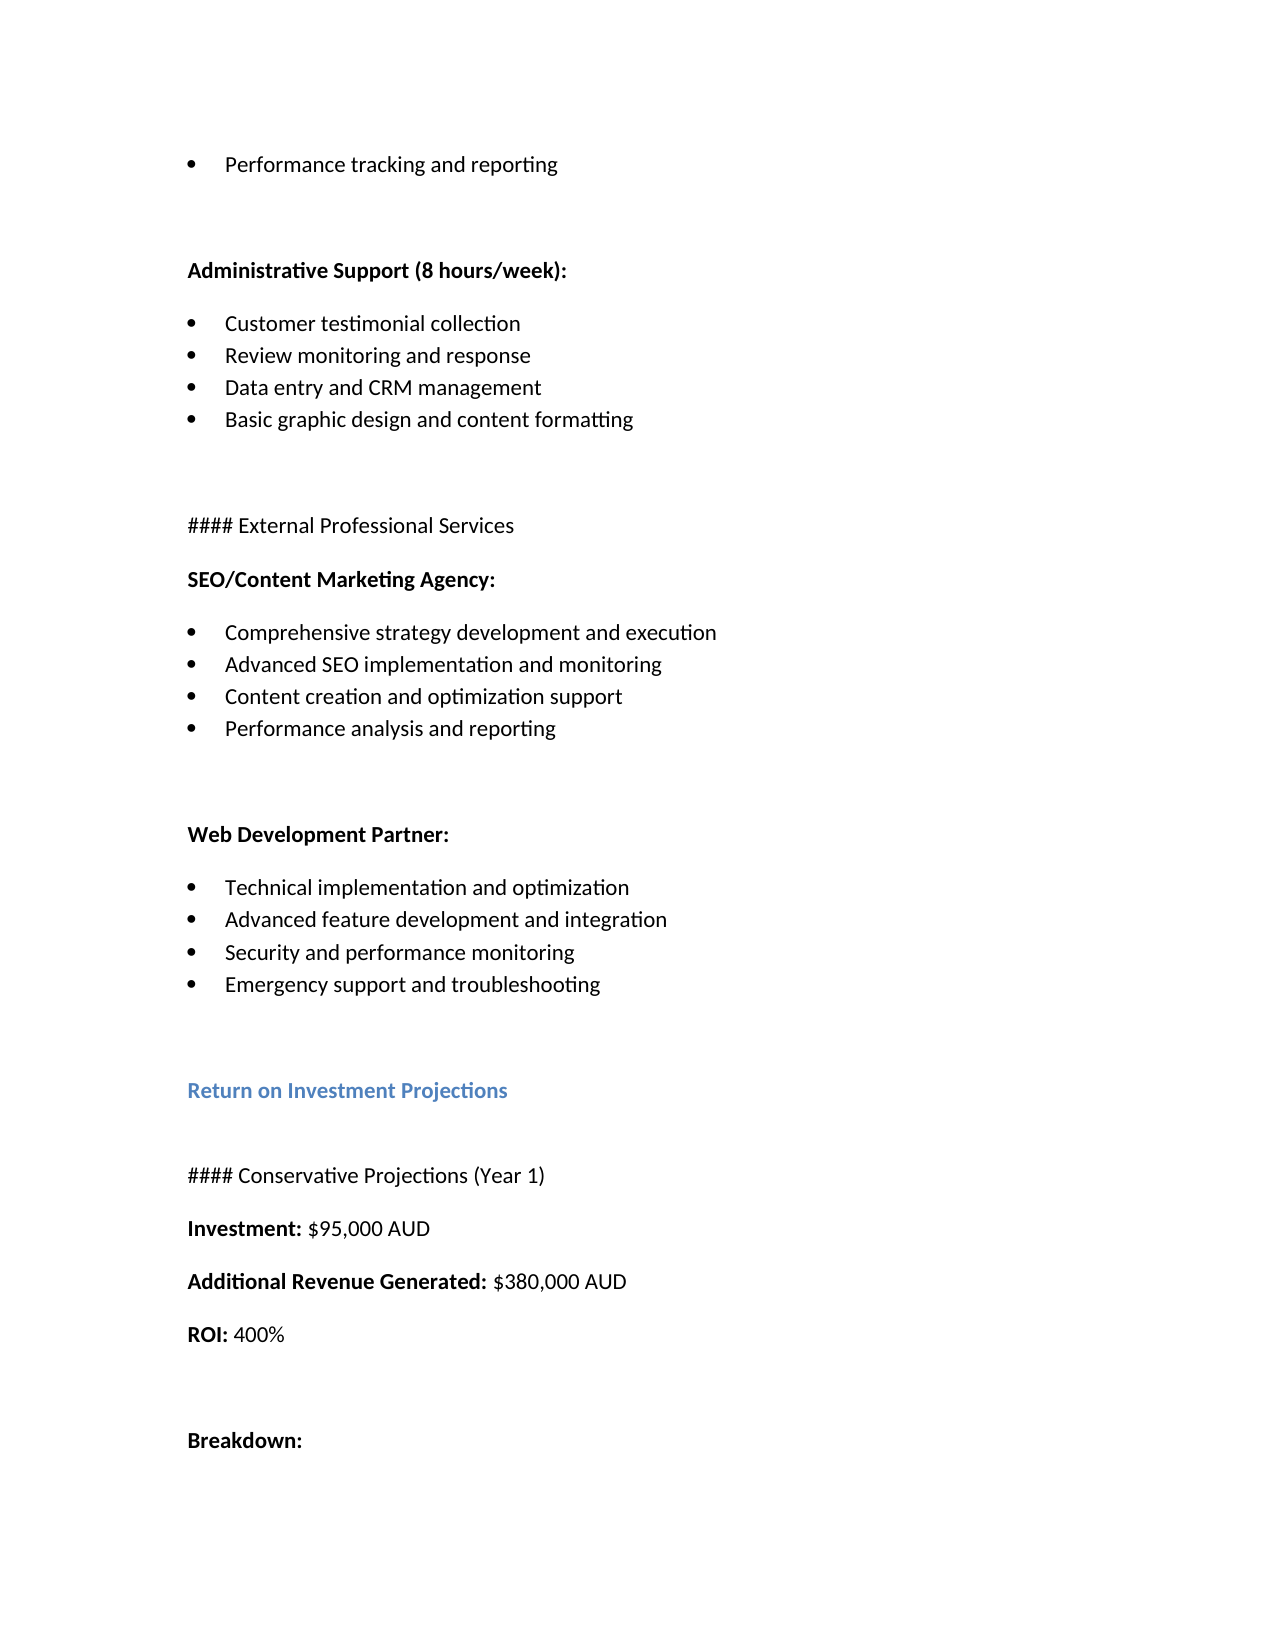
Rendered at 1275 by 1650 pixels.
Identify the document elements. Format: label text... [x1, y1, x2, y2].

text #### Conservative Projections (Year 1) [187, 1161, 1087, 1189]
text Administrative Support (8 hours/week): [187, 256, 1087, 284]
text Additional Revenue Generated: $380,000 AUD [187, 1267, 1087, 1295]
list Advanced feature development and integration [187, 906, 1087, 933]
text SEO/Content Marketing Agency: [187, 565, 1087, 593]
text ROI: 400% [187, 1320, 1087, 1348]
list Performance analysis and reporting [187, 714, 1087, 742]
list Content creation and optimization support [187, 682, 1087, 710]
text Investment: $95,000 AUD [187, 1214, 1087, 1242]
subtitle Return on Investment Projections [187, 1076, 1087, 1104]
list Comprehensive strategy development and execution [187, 618, 1087, 646]
list Security and performance monitoring [187, 938, 1087, 966]
list Review monitoring and response [187, 341, 1087, 369]
list Data entry and CRM management [187, 373, 1087, 401]
text #### External Professional Services [187, 512, 1087, 540]
list Customer testimonial collection [187, 309, 1087, 337]
list Performance tracking and reporting [187, 150, 1087, 178]
text Breakdown: [187, 1426, 1087, 1454]
list Basic graphic design and content formatting [187, 406, 1087, 434]
list Technical implementation and optimization [187, 873, 1087, 901]
list Advanced SEO implementation and monitoring [187, 650, 1087, 678]
list Emergency support and troubleshooting [187, 970, 1087, 998]
text Web Development Partner: [187, 820, 1087, 848]
